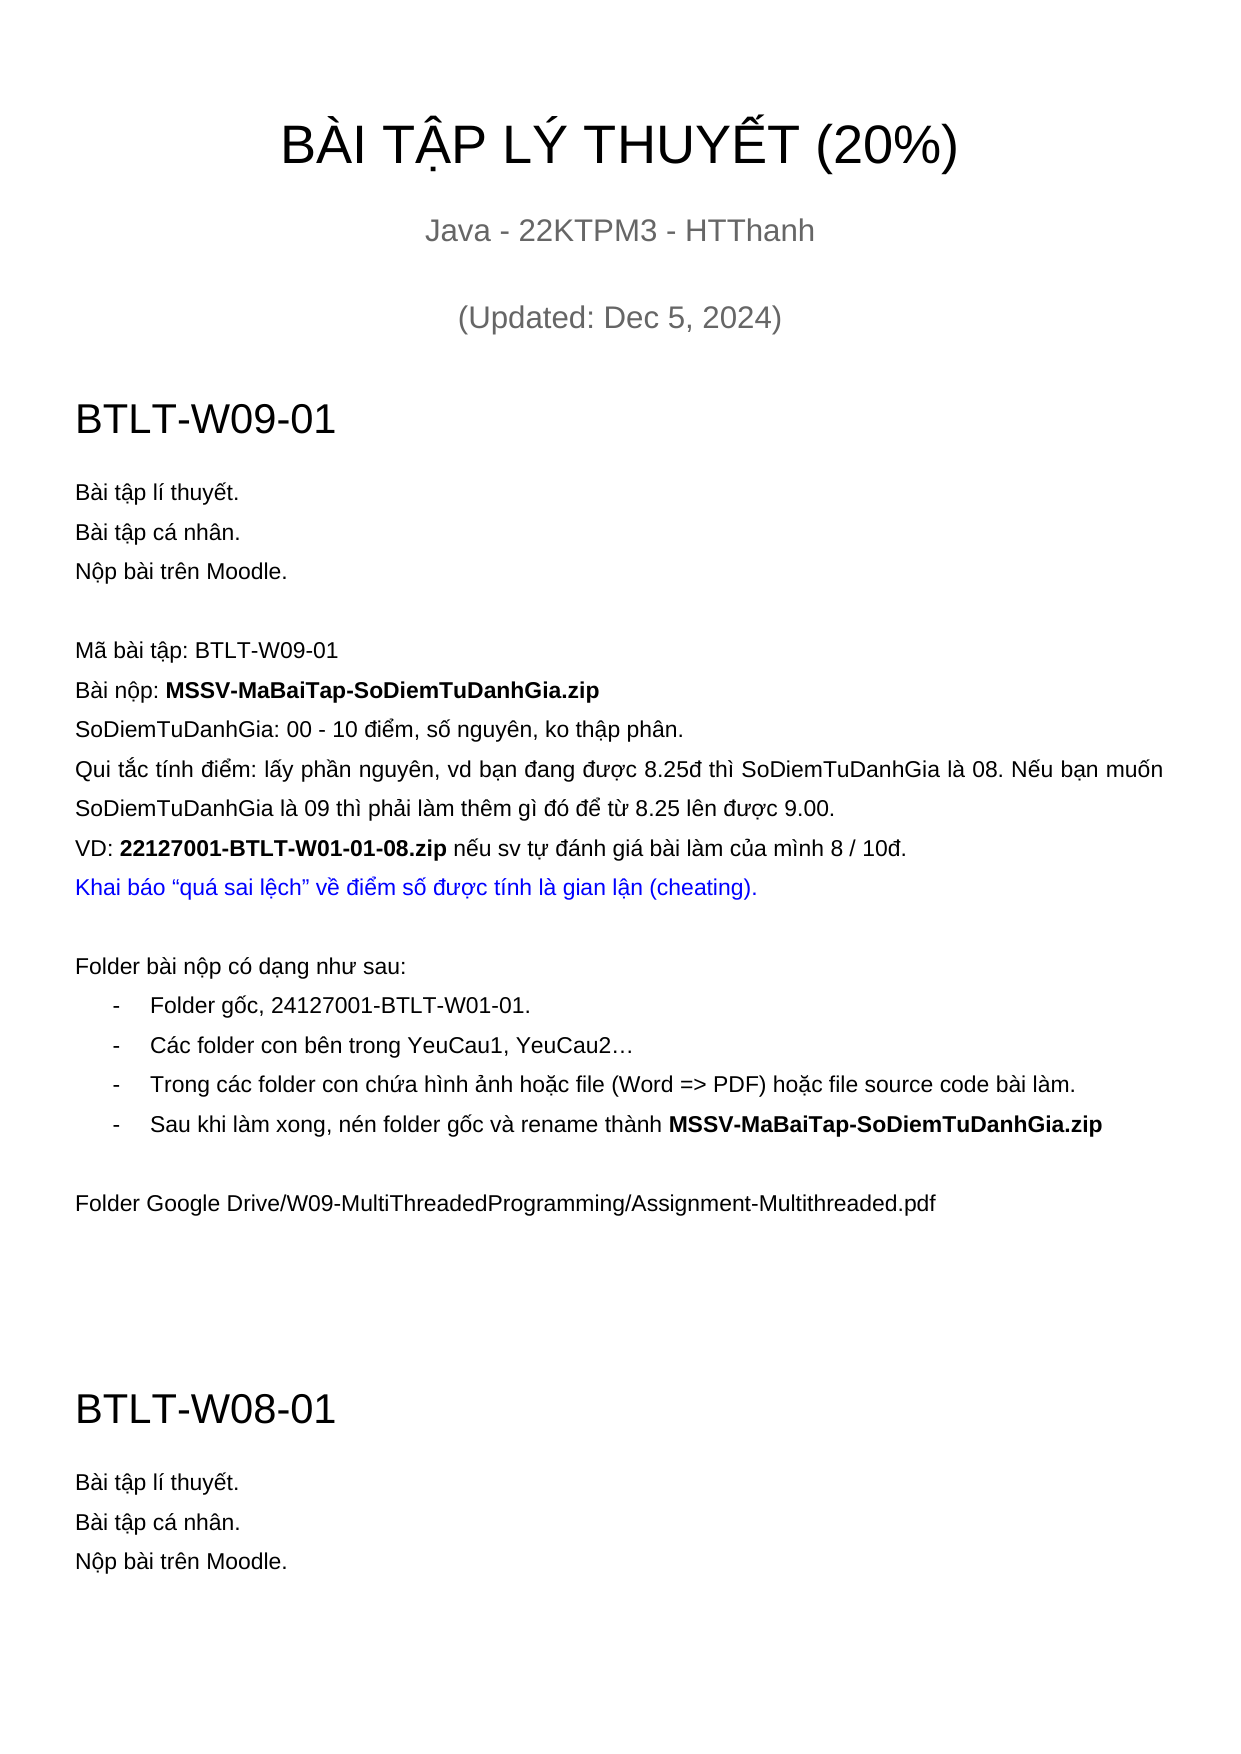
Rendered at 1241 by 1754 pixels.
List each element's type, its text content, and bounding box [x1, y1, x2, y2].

text Bài nộp: MSSV-MaBaiTap-SoDiemTuDanhGia.zip [75, 677, 1165, 703]
text Mã bài tập: BTLT-W09-01 [75, 637, 1165, 663]
title BÀI TẬP LÝ THUYẾT (20%) [75, 112, 1165, 175]
text SoDiemTuDanhGia: 00 - 10 điểm, số nguyên, ko thập phân. [75, 716, 1165, 742]
text Folder Google Drive/W09-MultiThreadedProgramming/Assignment-Multithreaded.pdf [75, 1190, 1165, 1216]
subtitle (Updated: Dec 5, 2024) [75, 299, 1165, 335]
text Khai báo “quá sai lệch” về điểm số được tính là gian lận (cheating). [75, 874, 1165, 900]
list Sau khi làm xong, nén folder gốc và rename thành MSSV-MaBaiTap-SoDiemTuDanhGia.zip [112, 1111, 1165, 1137]
text Nộp bài trên Moodle. [75, 558, 1165, 584]
subtitle BTLT-W08-01 [75, 1384, 1165, 1432]
text Bài tập cá nhân. [75, 1508, 1165, 1535]
text Qui tắc tính điểm: lấy phần nguyên, vd bạn đang được 8.25đ thì SoDiemTuDanhGia là 08. Nếu bạn muốn SoDiemTuDanhGia là 09 thì phải làm thêm gì đó để từ 8.25 lên được 9.00. [75, 756, 1165, 821]
text Bài tập lí thuyết. [75, 1469, 1165, 1495]
text Nộp bài trên Moodle. [75, 1548, 1165, 1574]
subtitle BTLT-W09-01 [75, 395, 1165, 443]
text VD: 22127001-BTLT-W01-01-08.zip nếu sv tự đánh giá bài làm của mình 8 / 10đ. [75, 834, 1165, 861]
list Trong các folder con chứa hình ảnh hoặc file (Word => PDF) hoặc file source code bài làm. [112, 1071, 1165, 1098]
text Bài tập cá nhân. [75, 519, 1165, 545]
list Folder gốc, 24127001-BTLT-W01-01. [112, 992, 1165, 1019]
list Các folder con bên trong YeuCau1, YeuCau2… [112, 1032, 1165, 1058]
text Bài tập lí thuyết. [75, 479, 1165, 506]
subtitle Java - 22KTPM3 - HTThanh [75, 212, 1165, 248]
text Folder bài nộp có dạng như sau: [75, 953, 1165, 979]
